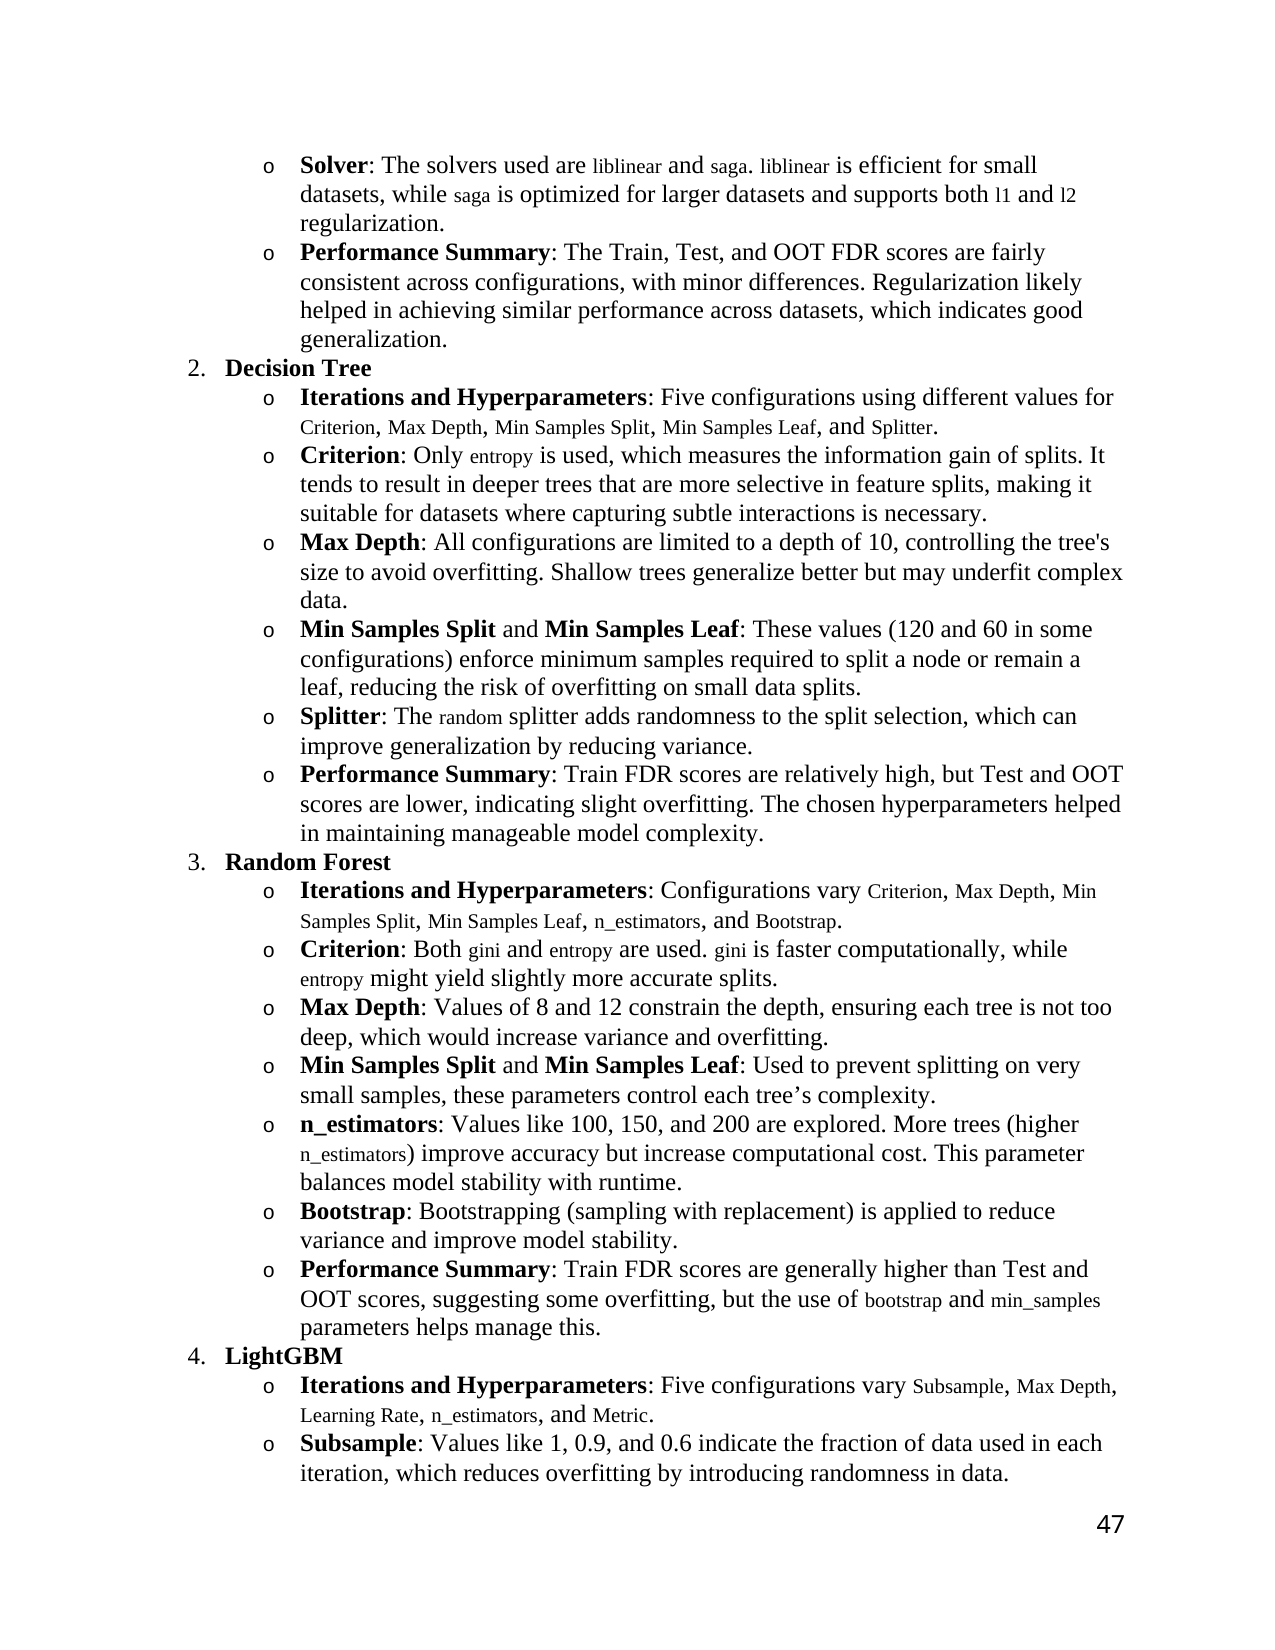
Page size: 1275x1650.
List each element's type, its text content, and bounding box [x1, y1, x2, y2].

list Performance Summary: Train FDR scores are relatively high, but Test and OOT scores are lower, indicating slight overfitting. The chosen hyperparameters helped in maintaining manageable model complexity. [262, 759, 1125, 847]
list Criterion: Only entropy is used, which measures the information gain of splits. It tends to result in deeper trees that are more selective in feature splits, making it suitable for datasets where capturing subtle interactions is necessary. [262, 440, 1125, 527]
list Splitter: The random splitter adds randomness to the split selection, which can improve generalization by reducing variance. [262, 701, 1125, 759]
list Bootstrap: Bootstrapping (sampling with replacement) is applied to reduce variance and improve model stability. [262, 1196, 1125, 1254]
list Iterations and Hyperparameters: Five configurations vary Subsample, Max Depth, Learning Rate, n_estimators, and Metric. [262, 1370, 1125, 1428]
list Max Depth: Values of 8 and 12 constrain the depth, ensuring each tree is not too deep, which would increase variance and overfitting. [262, 992, 1125, 1050]
list LightGBM [187, 1341, 1125, 1370]
list Decision Tree [187, 353, 1125, 382]
list Subsample: Values like 1, 0.9, and 0.6 indicate the fraction of data used in each iteration, which reduces overfitting by introducing randomness in data. [262, 1428, 1125, 1487]
list Iterations and Hyperparameters: Configurations vary Criterion, Max Depth, Min Samples Split, Min Samples Leaf, n_estimators, and Bootstrap. [262, 875, 1125, 934]
list Solver: The solvers used are liblinear and saga. liblinear is efficient for small datasets, while saga is optimized for larger datasets and supports both l1 and l2 regularization. [262, 150, 1125, 237]
list Max Depth: All configurations are limited to a depth of 10, controlling the tree's size to avoid overfitting. Shallow trees generalize better but may underfit complex data. [262, 527, 1125, 614]
list Min Samples Split and Min Samples Leaf: Used to prevent splitting on very small samples, these parameters control each tree’s complexity. [262, 1050, 1125, 1109]
list Random Forest [187, 847, 1125, 875]
list Criterion: Both gini and entropy are used. gini is faster computationally, while entropy might yield slightly more accurate splits. [262, 934, 1125, 992]
list Min Samples Split and Min Samples Leaf: These values (120 and 60 in some configurations) enforce minimum samples required to split a node or remain a leaf, reducing the risk of overfitting on small data splits. [262, 614, 1125, 701]
list Performance Summary: Train FDR scores are generally higher than Test and OOT scores, suggesting some overfitting, but the use of bootstrap and min_samples parameters helps manage this. [262, 1254, 1125, 1341]
list Iterations and Hyperparameters: Five configurations using different values for Criterion, Max Depth, Min Samples Split, Min Samples Leaf, and Splitter. [262, 382, 1125, 440]
list n_estimators: Values like 100, 150, and 200 are explored. More trees (higher n_estimators) improve accuracy but increase computational cost. This parameter balances model stability with runtime. [262, 1109, 1125, 1196]
list Performance Summary: The Train, Test, and OOT FDR scores are fairly consistent across configurations, with minor differences. Regularization likely helped in achieving similar performance across datasets, which indicates good generalization. [262, 237, 1125, 353]
